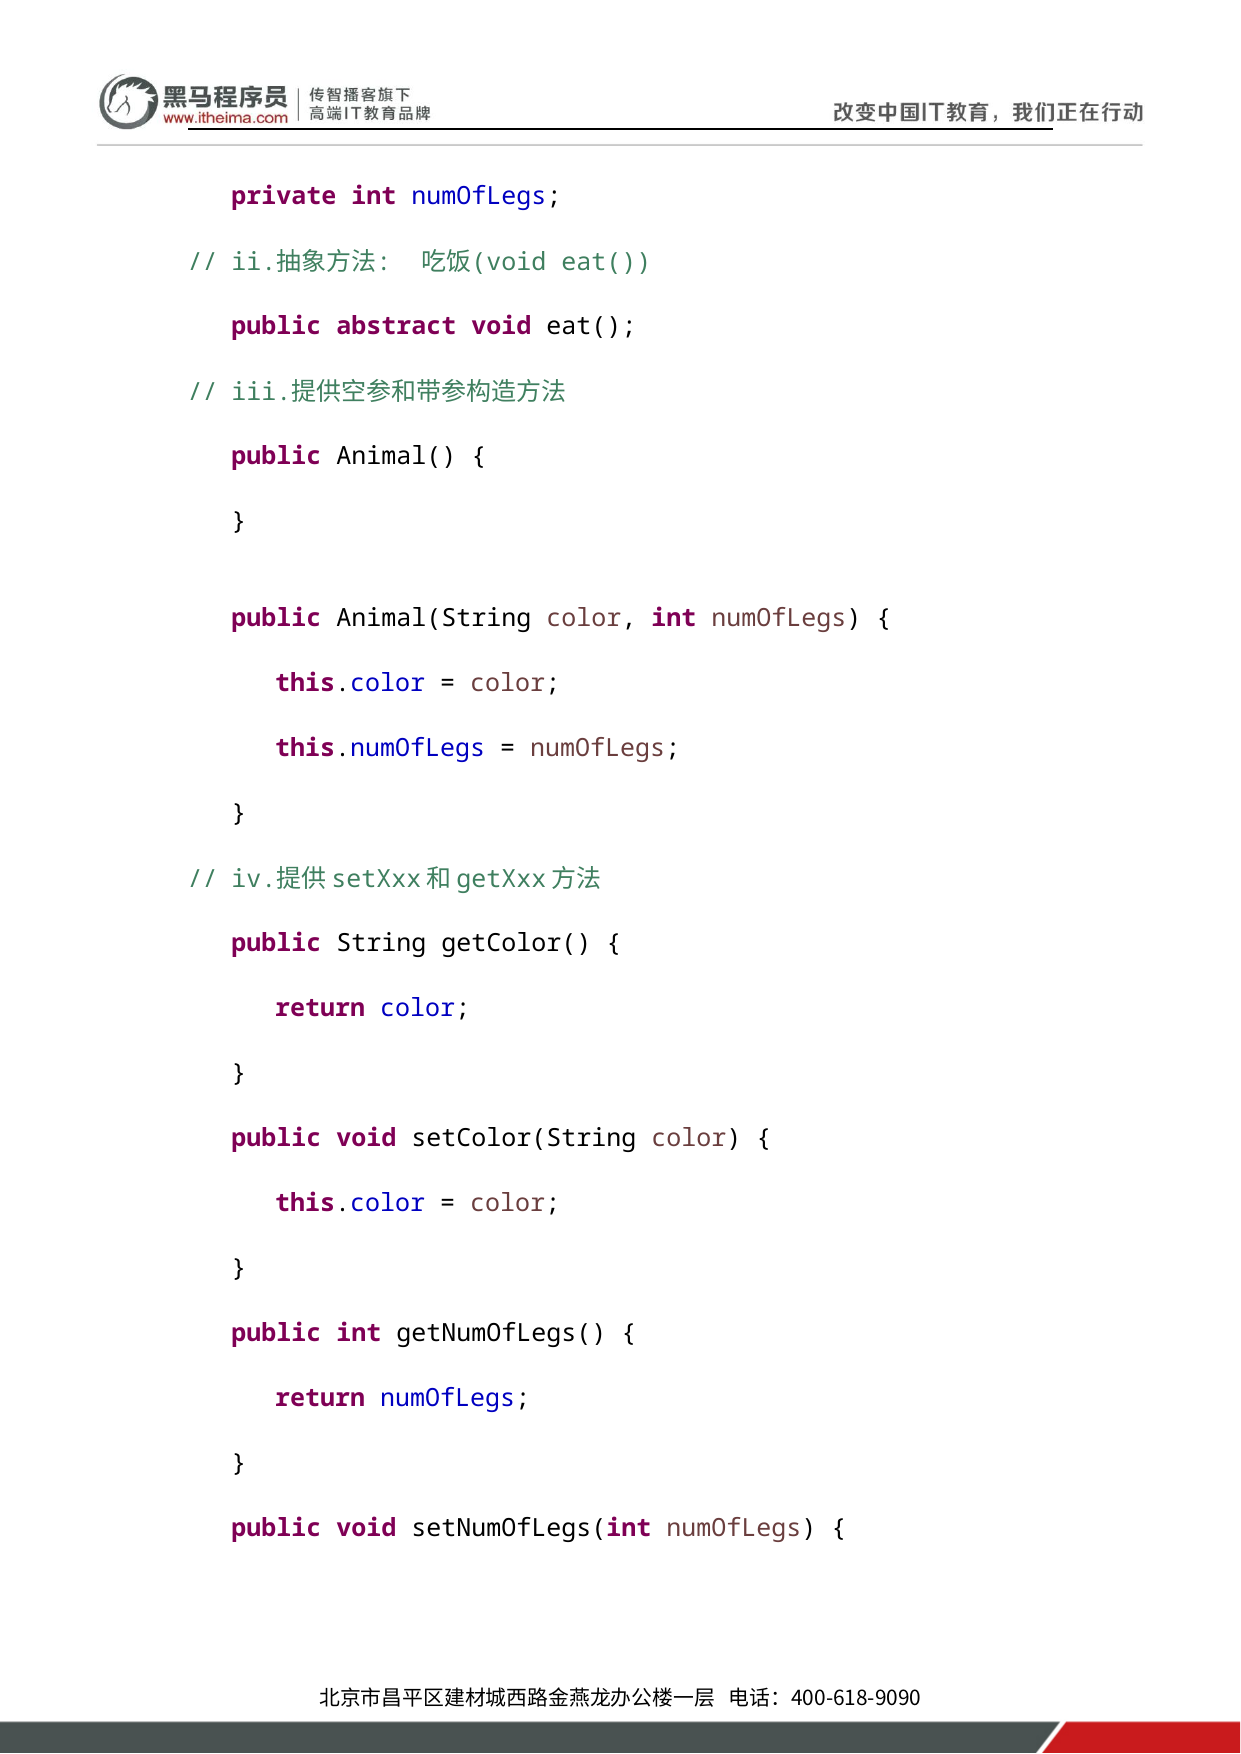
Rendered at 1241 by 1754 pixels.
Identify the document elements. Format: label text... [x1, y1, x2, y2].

text // iii.提供空参和带参构造方法 [187, 357, 1053, 422]
text } [187, 779, 1053, 844]
text public Animal(String color, int numOfLegs) { [187, 584, 1053, 649]
text } [187, 1429, 1053, 1494]
text public int getNumOfLegs() { [187, 1299, 1053, 1364]
text public void setColor(String color) { [187, 1104, 1053, 1169]
text public void setNumOfLegs(int numOfLegs) { [187, 1494, 1053, 1559]
text public abstract void eat(); [187, 292, 1053, 357]
text this.color = color; [187, 649, 1053, 714]
text } [187, 1039, 1053, 1104]
text // ii.抽象方法: 吃饭(void eat()) [187, 227, 1053, 292]
text public String getColor() { [187, 909, 1053, 974]
text private int numOfLegs; [187, 162, 1053, 227]
picture [0, 1662, 1241, 1753]
text this.numOfLegs = numOfLegs; [187, 714, 1053, 779]
text return color; [187, 974, 1053, 1039]
text public Animal() { [187, 422, 1053, 487]
text this.color = color; [187, 1169, 1053, 1234]
text } [187, 1234, 1053, 1299]
text return numOfLegs; [187, 1364, 1053, 1429]
picture [0, 3, 1241, 153]
text // iv.提供setXxx和getXxx方法 [187, 844, 1053, 909]
text } [187, 487, 1053, 552]
